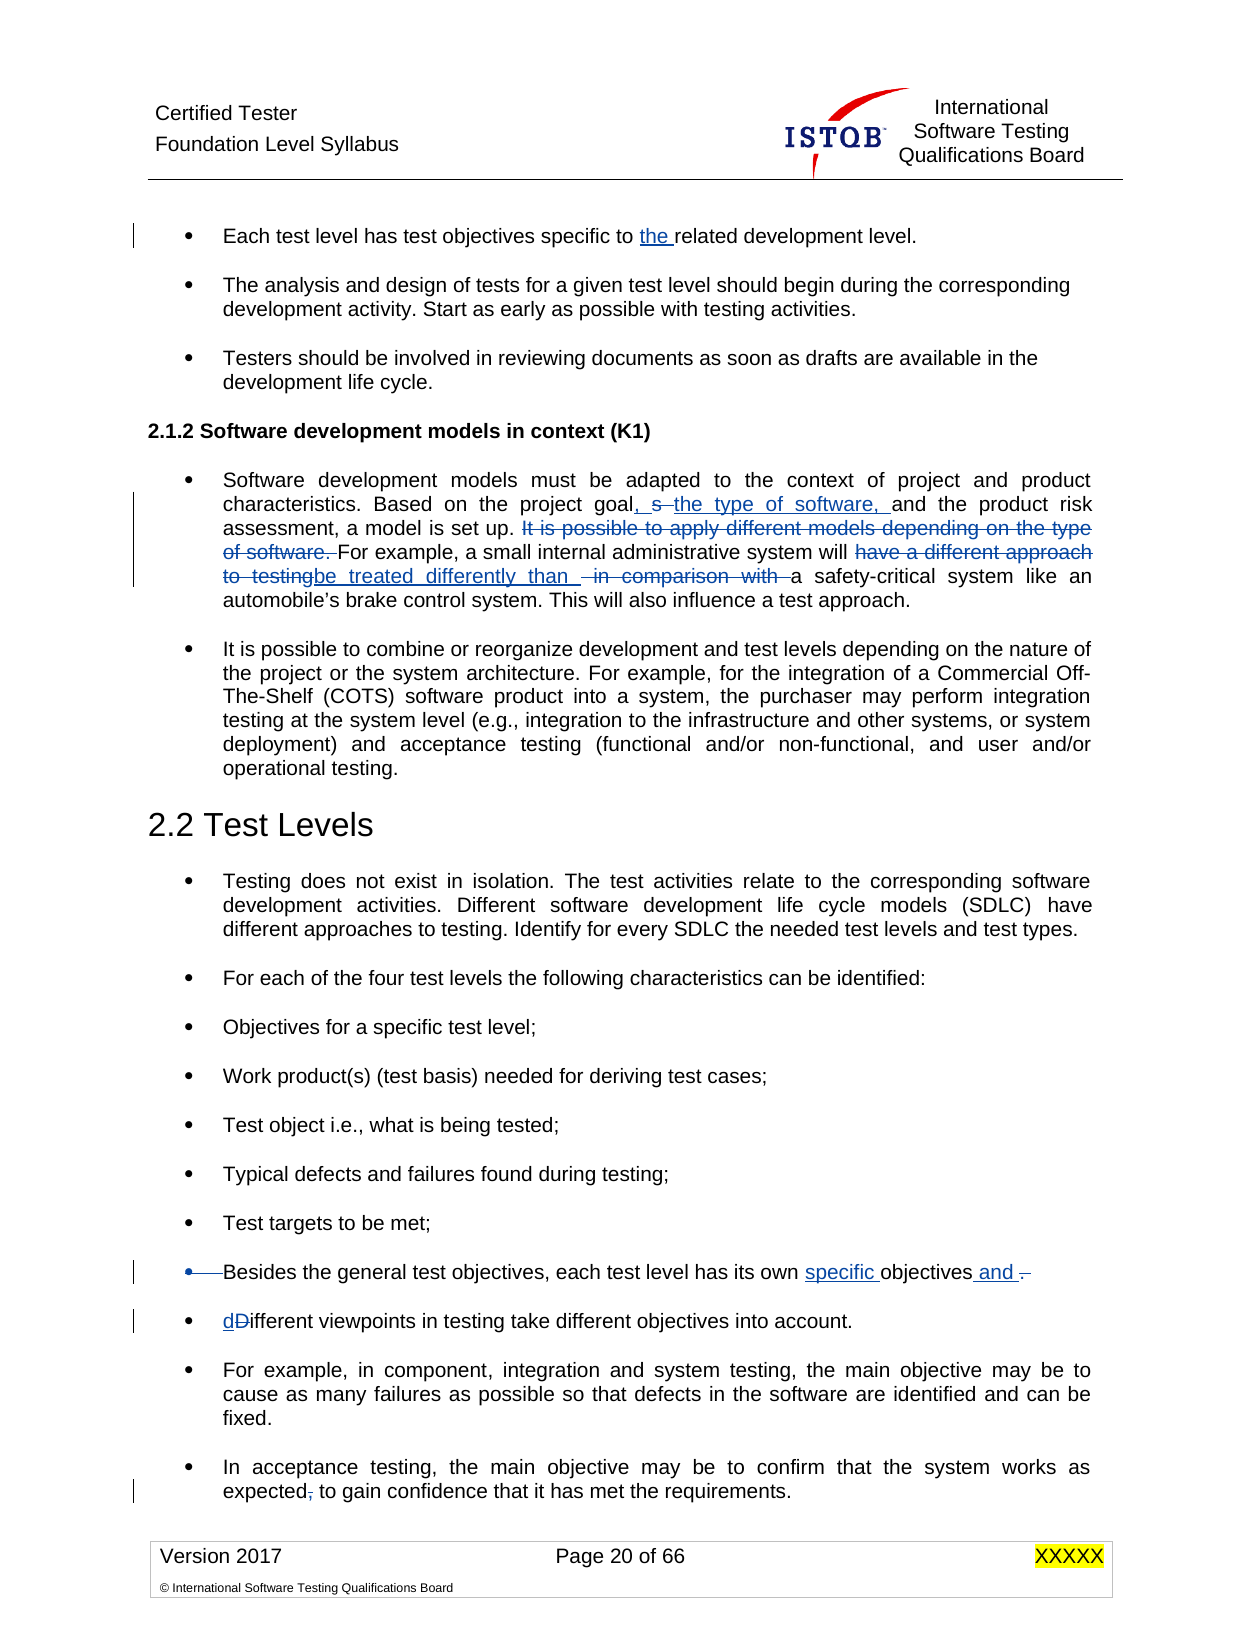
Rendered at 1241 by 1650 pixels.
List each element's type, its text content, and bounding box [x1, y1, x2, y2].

text It is possible to combine or reorganize development and test levels depending on the nature of the project or the system architecture. For example, for the integration of a Commercial Off-The-Shelf (COTS) software product into a system, the purchaser may perform integration testing at the system level (e.g., integration to the infrastructure and other systems, or system deployment) and acceptance testing (functional and/or non-functional, and user and/or operational testing. [185, 636, 1092, 780]
list Objectives for a specific test level; [185, 1015, 1092, 1039]
text ifferent viewpoints in testing take different objectives into account. [185, 1309, 1092, 1333]
text For example, in component, integration and system testing, the main objective may be to cause as many failures as possible so that defects in the software are identified and can be fixed. [185, 1358, 1092, 1430]
text Besides the general test objectives, each test level has its own objectives [185, 1260, 1092, 1284]
picture [901, 149, 911, 161]
subtitle 2.1.2 Software development models in context (K1) [148, 418, 1092, 442]
list Typical defects and failures found during testing; [185, 1162, 1092, 1186]
text For each of the four test levels the following characteristics can be identified: [185, 966, 1092, 990]
text In acceptance testing, the main objective may be to confirm that the system works as expected to gain confidence that it has met the requirements. [185, 1455, 1092, 1503]
list Test object i.e., what is being tested; [185, 1113, 1092, 1137]
list Each test level has test objectives specific to related development level. [185, 223, 1092, 247]
subtitle 2.2 Test Levels [148, 805, 1092, 844]
text Testing does not exist in isolation. The test activities relate to the corresponding software development activities. Different software development life cycle models (SDLC) have different approaches to testing. Identify for every SDLC the needed test levels and test types. [185, 869, 1092, 941]
list Testers should be involved in reviewing documents as soon as drafts are available in the development life cycle. [185, 346, 1092, 393]
text Software development models must be adapted to the context of project and product characteristics. Based on the project goaland the product risk assessment, a model is set up. For example, a small internal administrative system will a safety-critical system like an automobile’s brake control system. This will also influence a test approach. [185, 467, 1092, 611]
list Test targets to be met; [185, 1211, 1092, 1235]
list The analysis and design of tests for a given test level should begin during the corresponding development activity. Start as early as possible with testing activities. [185, 272, 1092, 321]
list Work product(s) (test basis) needed for deriving test cases; [185, 1064, 1092, 1088]
picture [785, 88, 912, 179]
